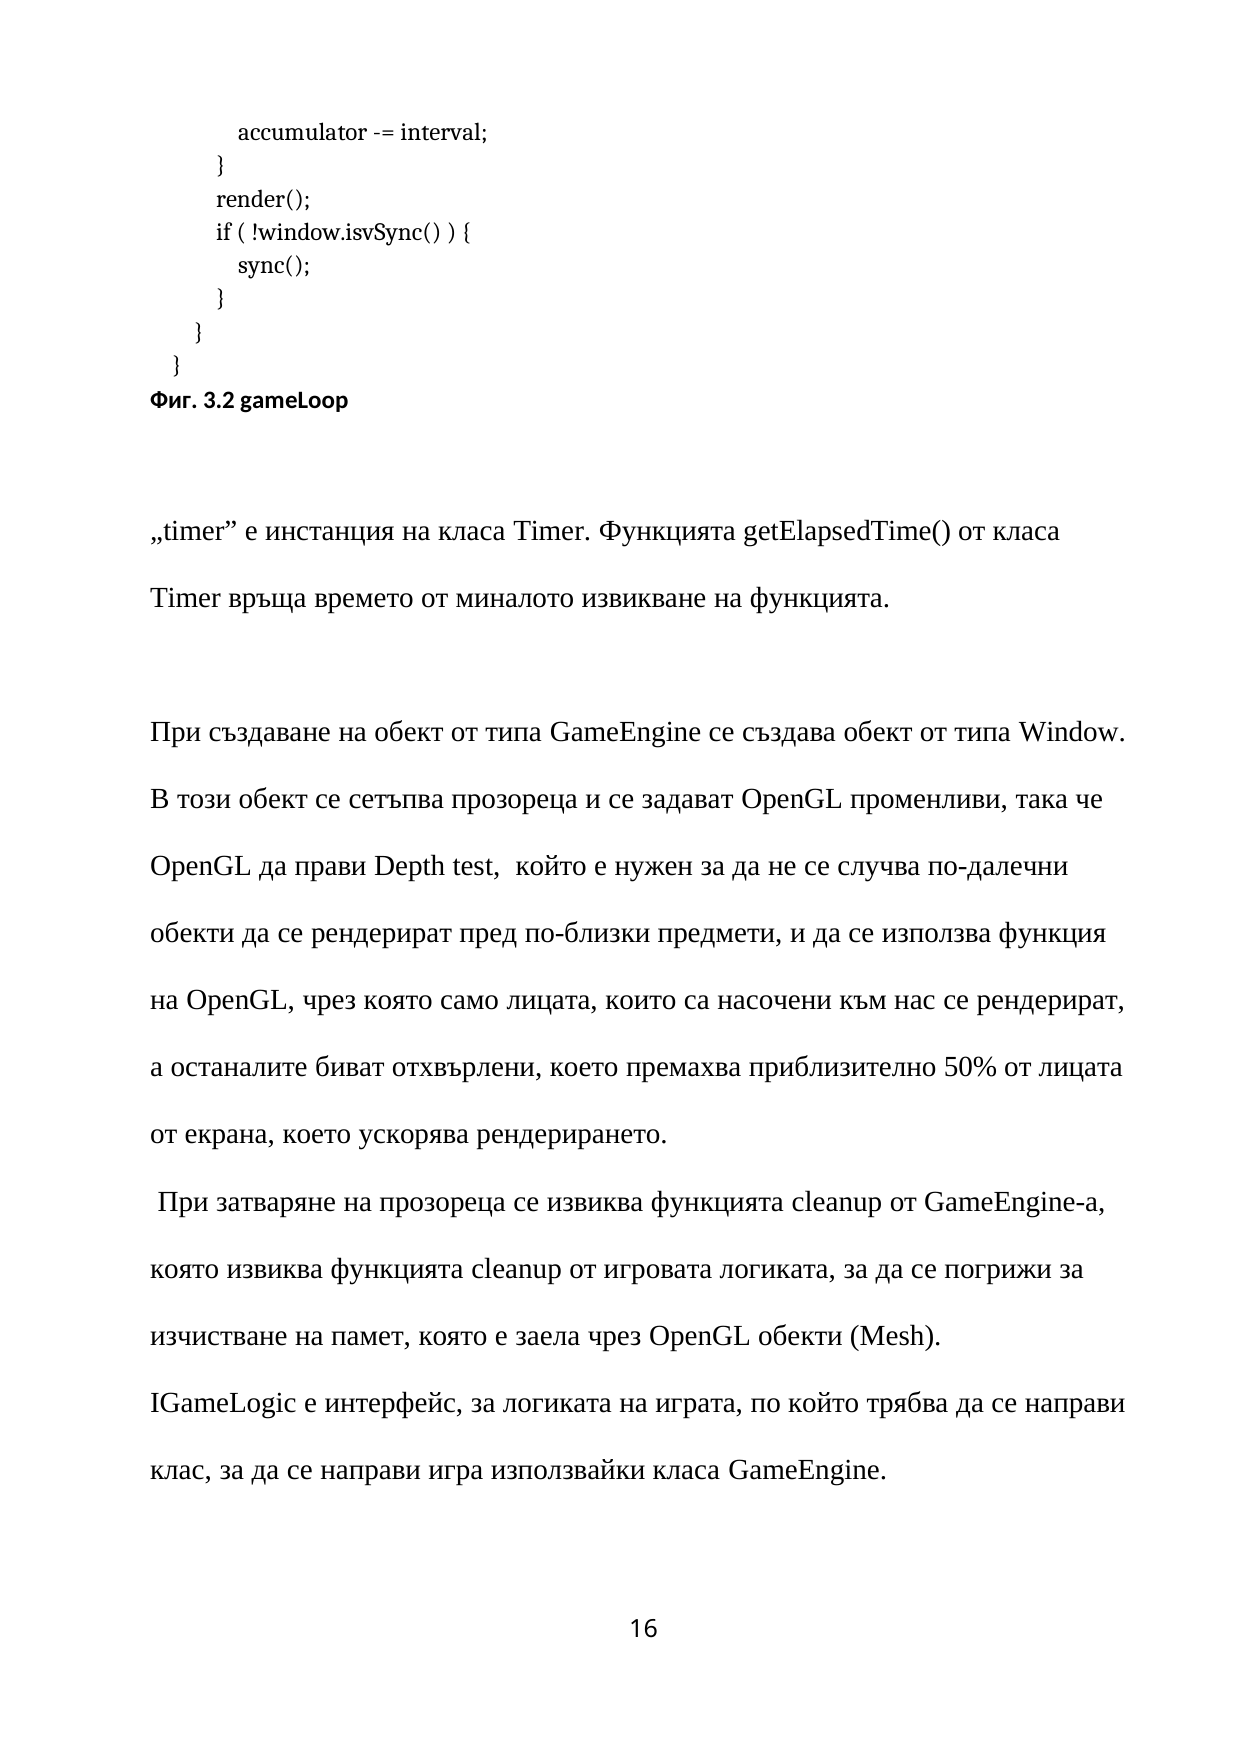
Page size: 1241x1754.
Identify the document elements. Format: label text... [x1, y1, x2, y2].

text if ( !window.isvSync() ) { [150, 218, 1137, 247]
text } [150, 317, 1137, 346]
text sync(); [150, 251, 1137, 280]
text render(); [150, 184, 1137, 213]
text IGameLogic е интерфейс, за логиката на играта, по който трябва да се направи клас, за да се направи игра използвайки класа GameEngine. [150, 1385, 1137, 1486]
text } [150, 351, 1137, 380]
text При затваряне на прозореца се извиква функцията cleanup от GameEngine-a, която извиква функцията cleanup от игровата логиката, за да се погрижи за изчистване на памет, която е заела чрез OpenGL обекти (Mesh). [150, 1184, 1137, 1352]
text „timer” е инстанция на класа Timer. Функцията getElapsedTime() от класа Timer връща времето от миналото извикване на функцията. [150, 513, 1137, 614]
text } [150, 284, 1137, 313]
text accumulator -= interval; [150, 118, 1137, 147]
text } [150, 151, 1137, 180]
text В този обект се сетъпва прозореца и се задават OpenGL променливи, така че OpenGL да прави Depth test, който е нужен за да не се случва по-далечни обекти да се рендерират пред по-близки предмети, и да се използва функция на OpenGL, чрез която само лицата, които са насочени към нас се рендерират, а останалите биват отхвърлени, което премахва приблизително 50% от лицата от екрана, което ускорява рендерирането. [150, 781, 1137, 1150]
text Фиг. 3.2 gameLoop [150, 384, 1137, 415]
text При създаване на обект от типа GameEngine се създава обект от типа Window. [150, 714, 1137, 748]
